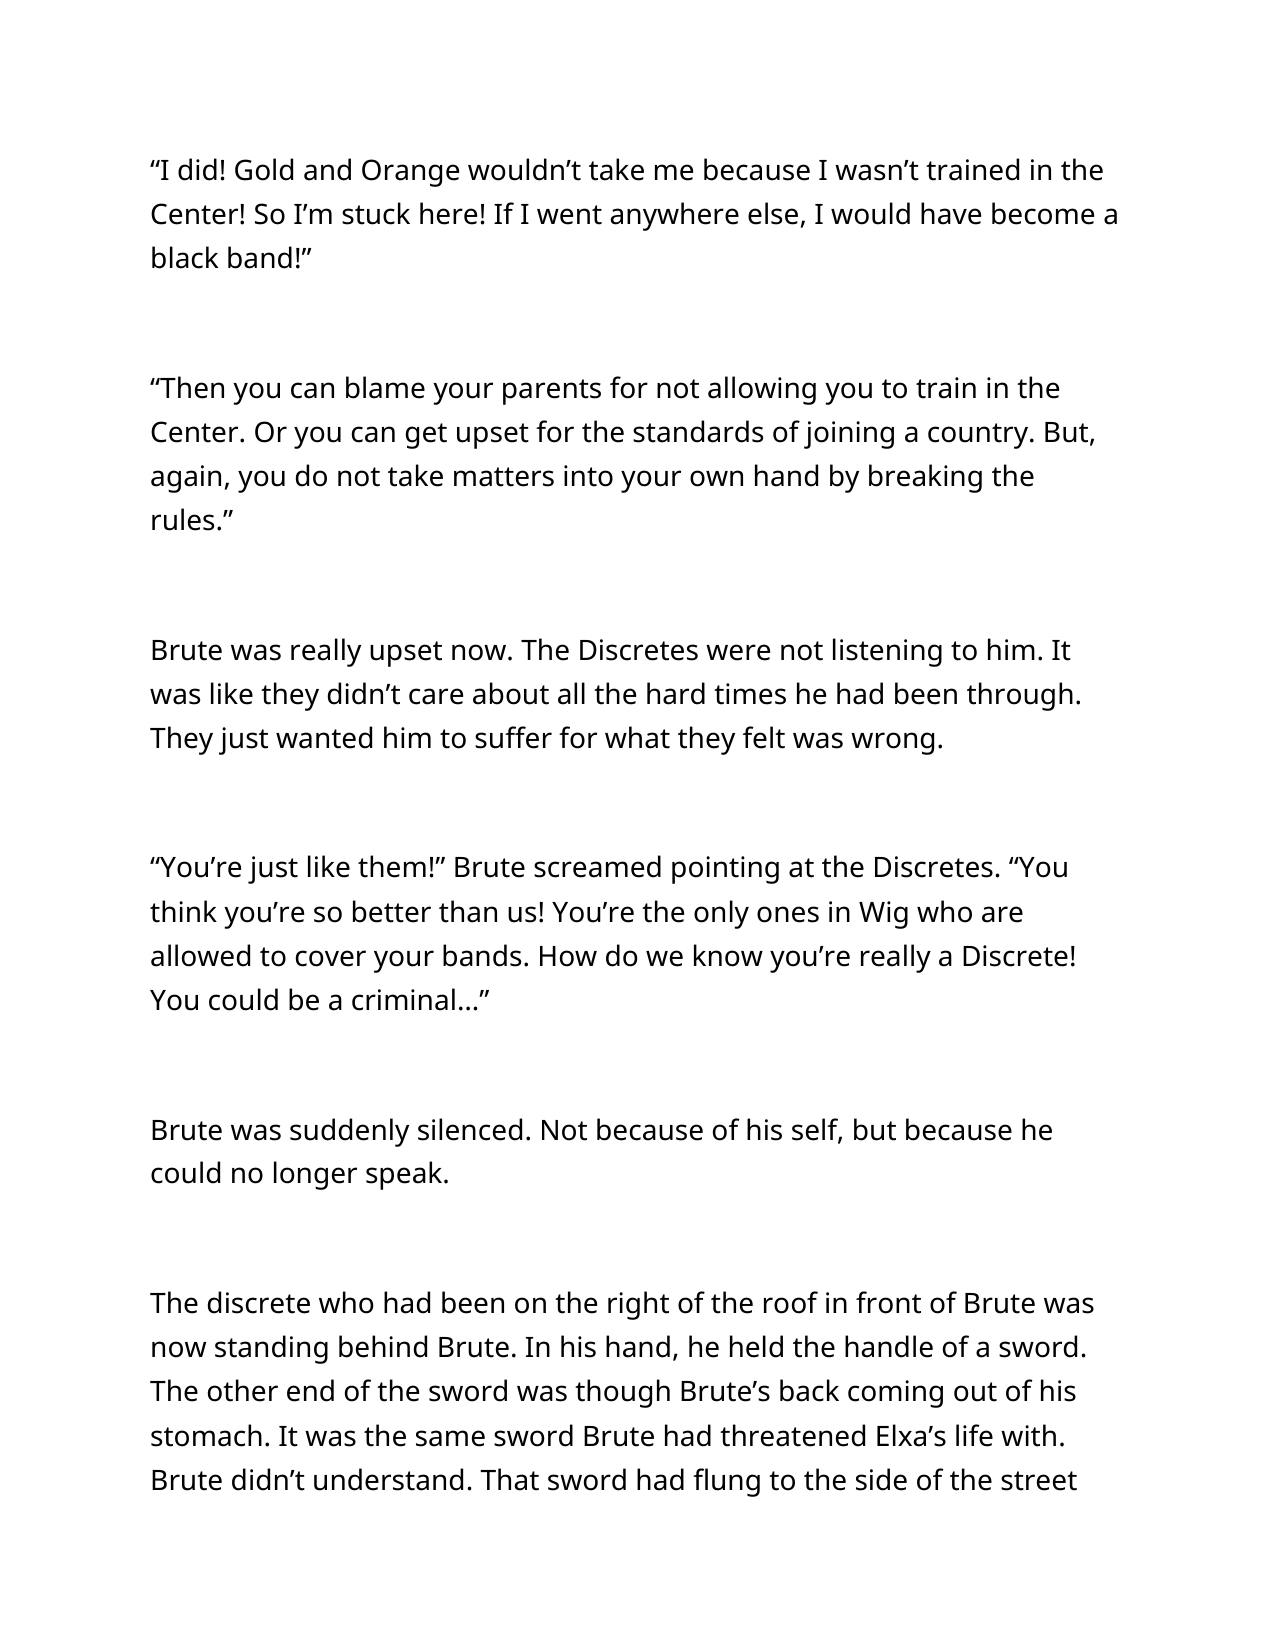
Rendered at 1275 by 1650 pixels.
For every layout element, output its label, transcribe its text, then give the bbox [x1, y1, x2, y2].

text “Then you can blame your parents for not allowing you to train in the Center. Or you can get upset for the standards of joining a country. But, again, you do not take matters into your own hand by breaking the rules.” [150, 368, 1125, 538]
text “I did! Gold and Orange wouldn’t take me because I wasn’t trained in the Center! So I’m stuck here! If I went anywhere else, I would have become a black band!” [150, 150, 1125, 276]
text Brute was really upset now. The Discretes were not listening to him. It was like they didn’t care about all the hard times he had been through. They just wanted him to suffer for what they felt was wrong. [150, 630, 1125, 756]
text “You’re just like them!” Brute screamed pointing at the Discretes. “You think you’re so better than us! You’re the only ones in Wig who are allowed to cover your bands. How do we know you’re really a Discrete! You could be a criminal…” [150, 848, 1125, 1018]
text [150, 1284, 1125, 1498]
text Brute was suddenly silenced. Not because of his self, but because he could no longer speak. [150, 1110, 1125, 1192]
